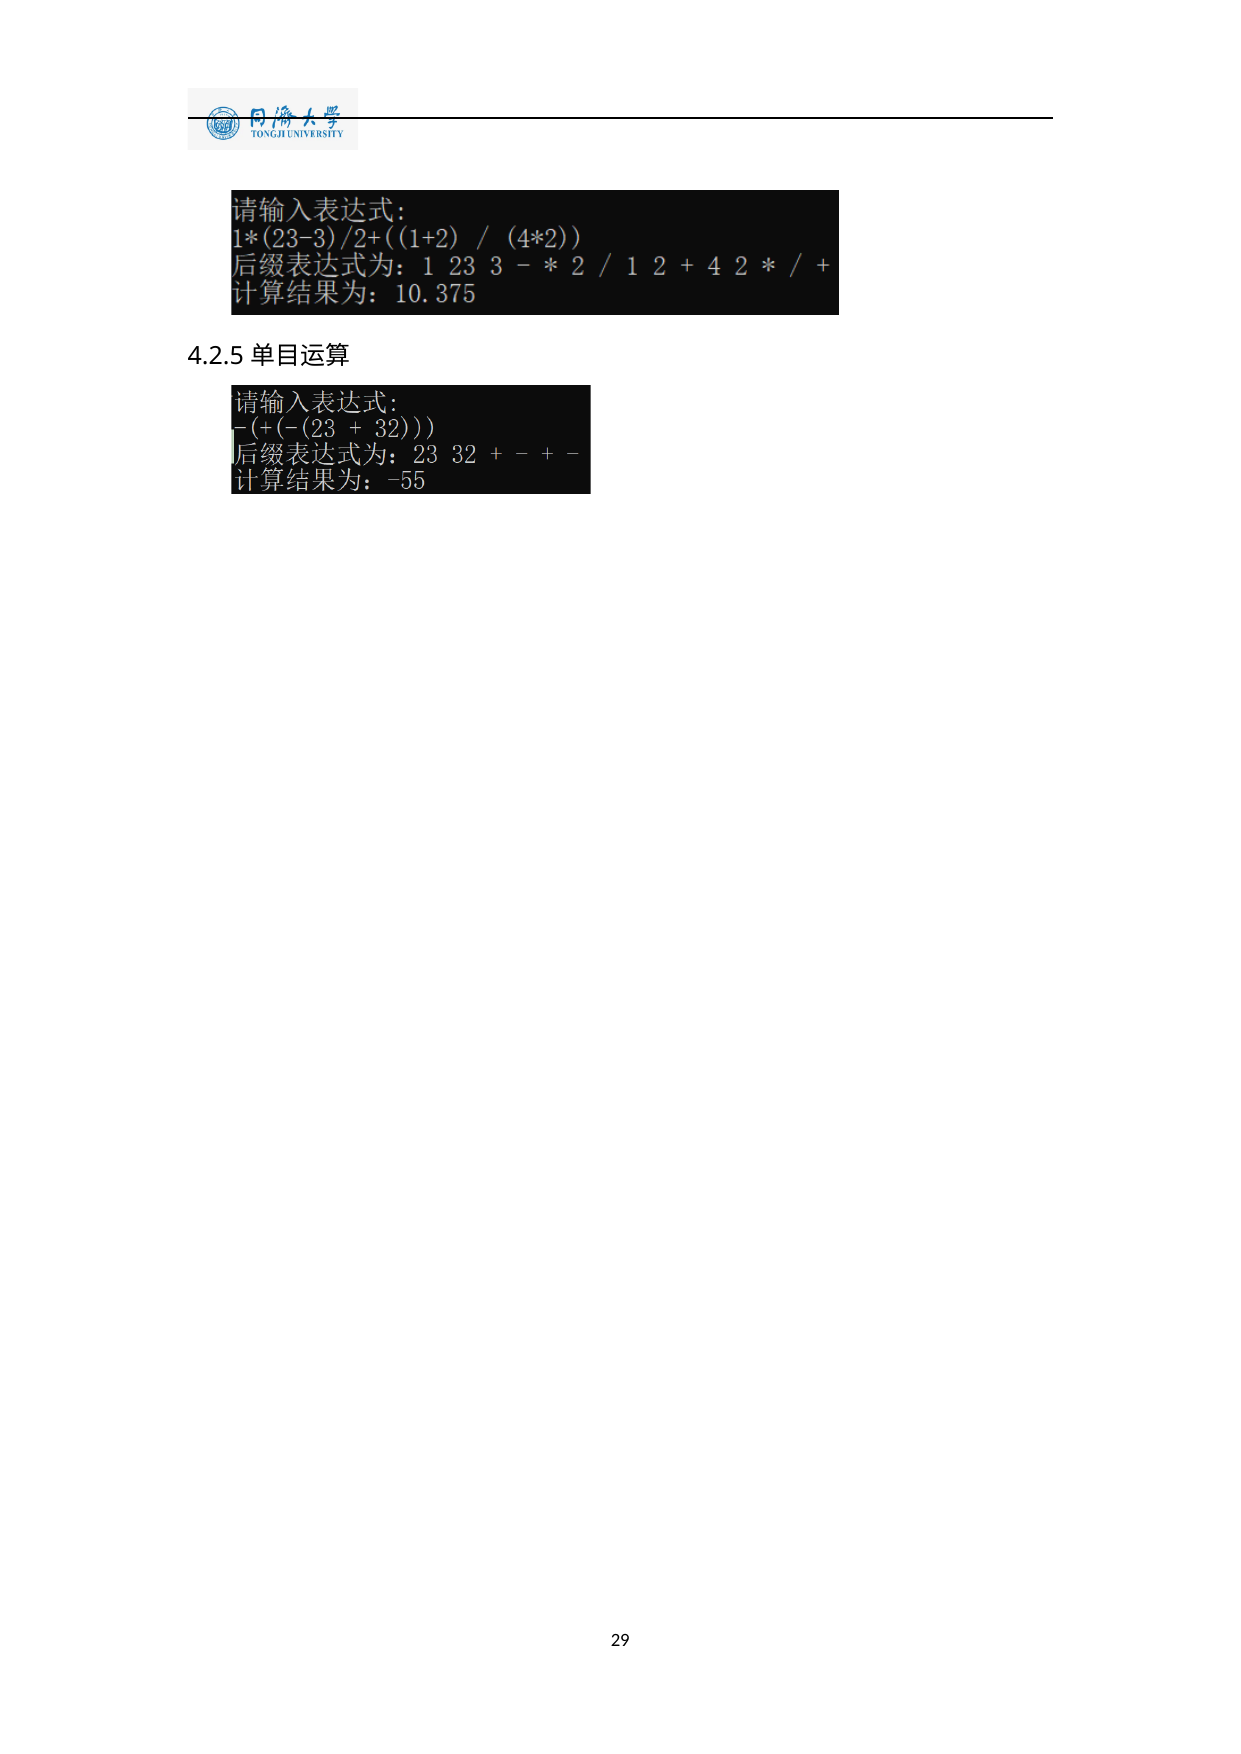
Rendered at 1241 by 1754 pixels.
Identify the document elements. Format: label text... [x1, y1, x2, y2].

picture [231, 190, 839, 315]
list 4.2.5 单目运算 [187, 321, 1053, 386]
picture [187, 88, 359, 150]
picture [231, 385, 591, 494]
